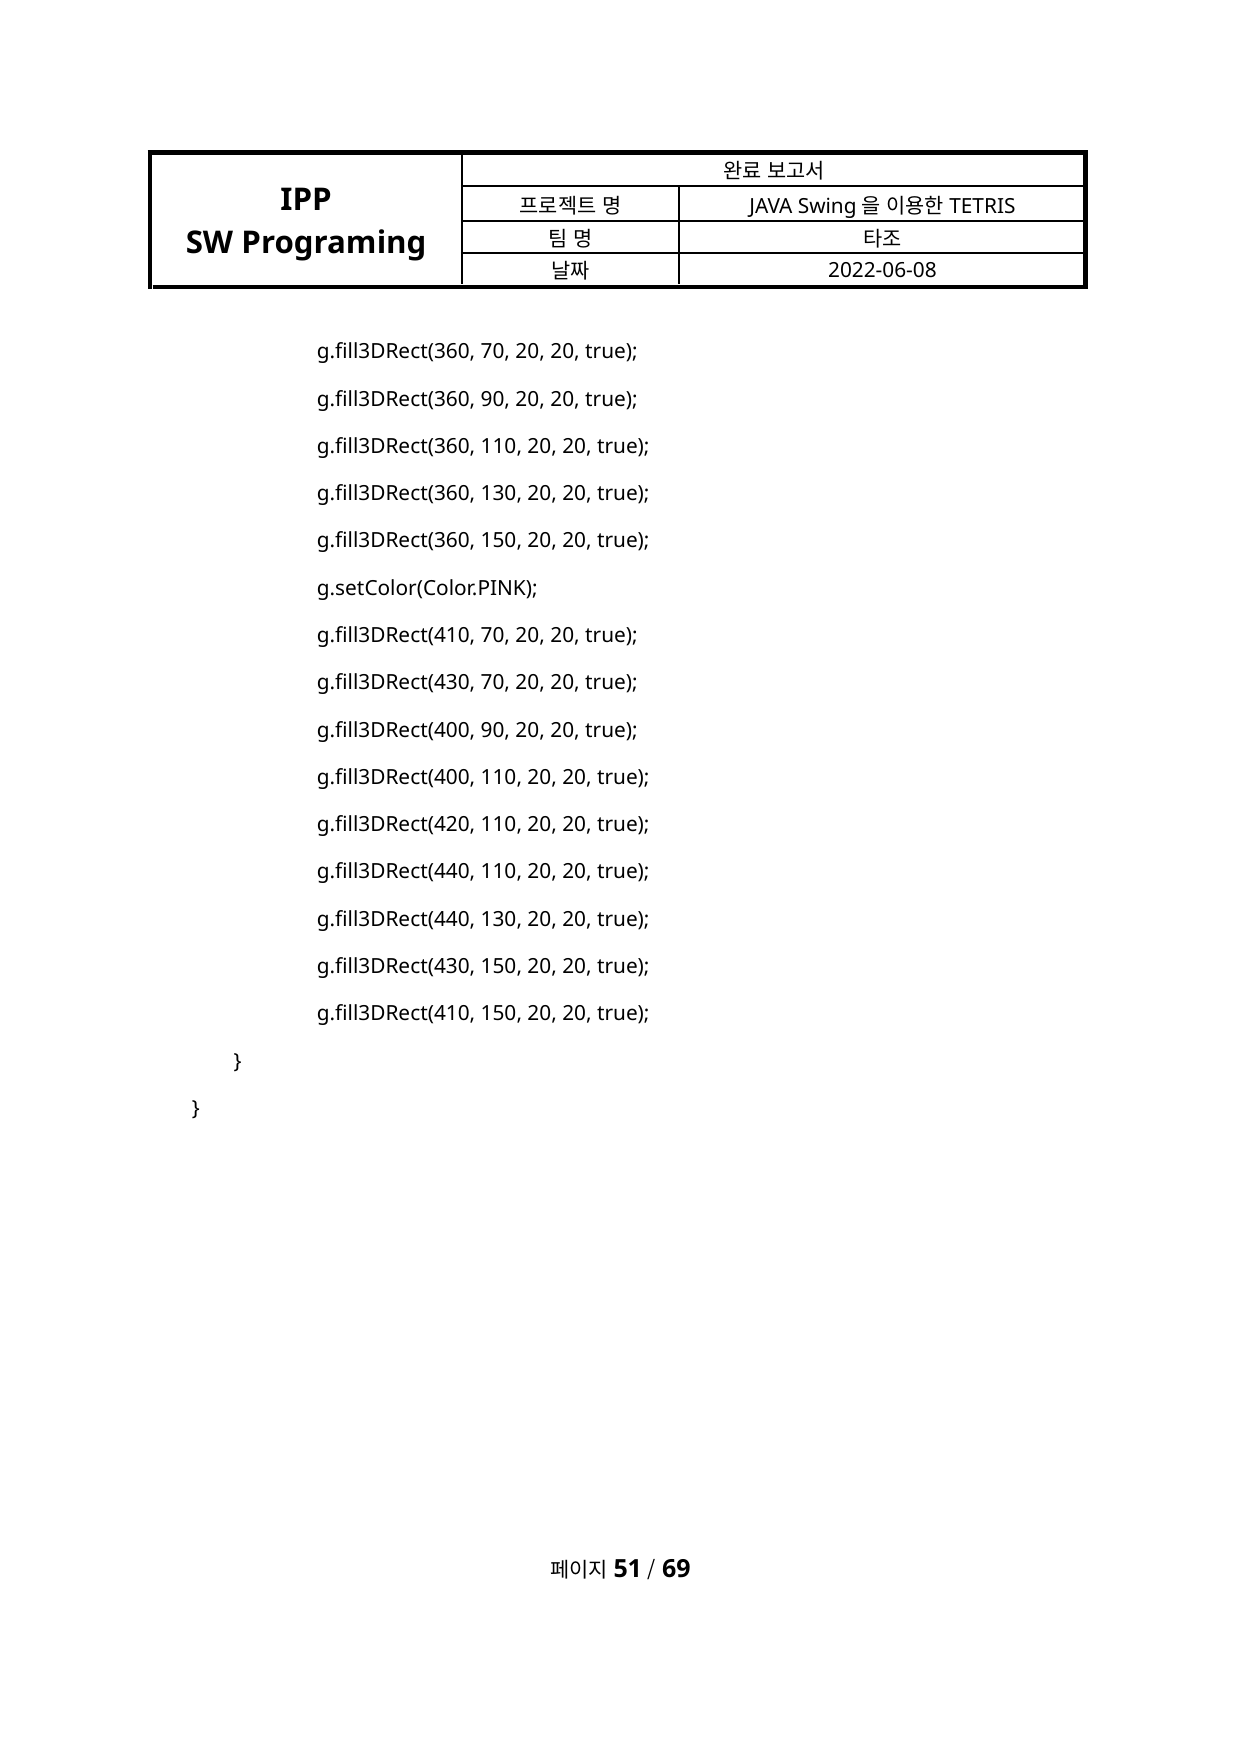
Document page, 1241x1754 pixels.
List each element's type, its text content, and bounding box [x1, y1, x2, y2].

text g.fill3DRect(360, 150, 20, 20, true); [192, 526, 1090, 554]
text g.fill3DRect(410, 70, 20, 20, true); [192, 620, 1090, 649]
table_cell 프로젝트 명 [463, 187, 678, 220]
text g.fill3DRect(430, 70, 20, 20, true); [192, 667, 1090, 696]
text g.fill3DRect(440, 130, 20, 20, true); [192, 904, 1090, 932]
text g.fill3DRect(410, 150, 20, 20, true); [192, 998, 1090, 1027]
text g.fill3DRect(360, 90, 20, 20, true); [192, 384, 1090, 412]
text } [192, 1046, 1090, 1074]
table_cell 타조 [680, 222, 1083, 252]
text g.fill3DRect(360, 70, 20, 20, true); [275, 336, 1090, 365]
text g.setColor(Color.PINK); [192, 573, 1090, 601]
table_cell 2022-06-08 [680, 254, 1083, 284]
text g.fill3DRect(420, 110, 20, 20, true); [192, 809, 1090, 838]
text g.fill3DRect(400, 110, 20, 20, true); [192, 762, 1090, 791]
text g.fill3DRect(360, 110, 20, 20, true); [192, 431, 1090, 459]
text g.fill3DRect(400, 90, 20, 20, true); [192, 715, 1090, 743]
table_cell 날짜 [463, 254, 678, 284]
table_header 완료 보고서 [463, 155, 1083, 185]
table_cell JAVA Swing을 이용한 TETRIS [680, 187, 1083, 220]
text g.fill3DRect(430, 150, 20, 20, true); [192, 951, 1090, 980]
table_header IPP SW Programing [152, 155, 461, 284]
text } [192, 1093, 1090, 1122]
text g.fill3DRect(360, 130, 20, 20, true); [192, 478, 1090, 507]
text g.fill3DRect(440, 110, 20, 20, true); [192, 857, 1090, 885]
table_cell 팀 명 [463, 222, 678, 252]
